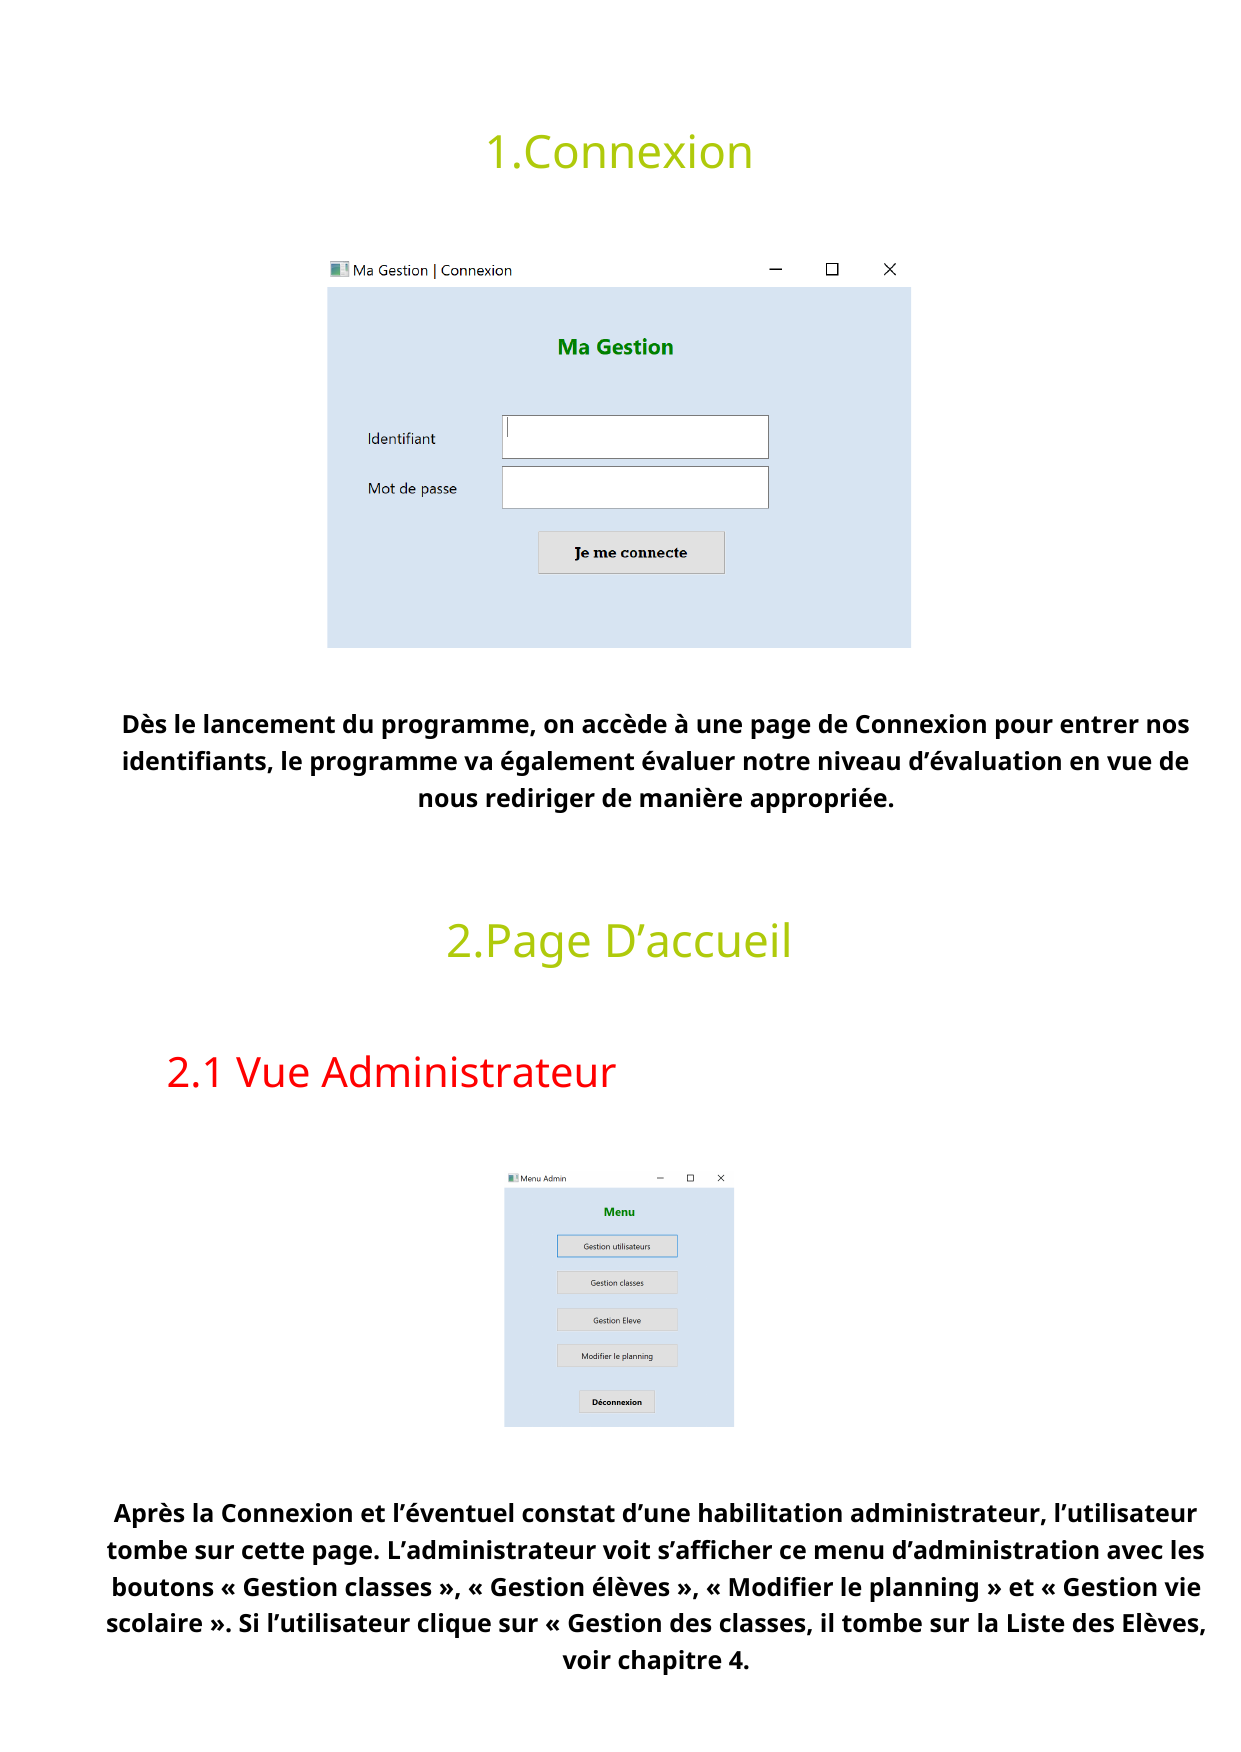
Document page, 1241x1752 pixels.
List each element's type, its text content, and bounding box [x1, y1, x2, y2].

text 2.1 Vue Administrateur [93, 1043, 1219, 1100]
picture [327, 254, 912, 648]
text Après la Connexion et l’éventuel constat d’une habilitation administrateur, l’utilisateur tombe sur cette page. L’administrateur voit s’afficher ce menu d’administration avec les boutons « Gestion classes », « Gestion élèves », « Modifier le planning » et « Gestion vie scolaire ». Si l’utilisateur clique sur « Gestion des classes, il tombe sur la Liste des Elèves, voir chapitre 4. [93, 1496, 1219, 1677]
text 2.Page D’accueil [19, 908, 1219, 971]
text 1.Connexion [19, 120, 1219, 182]
text Dès le lancement du programme, on accède à une page de Connexion pour entrer nos identifiants, le programme va également évaluer notre niveau d’évaluation en vue de nous rediriger de manière appropriée. [93, 707, 1219, 814]
picture [504, 1171, 735, 1427]
